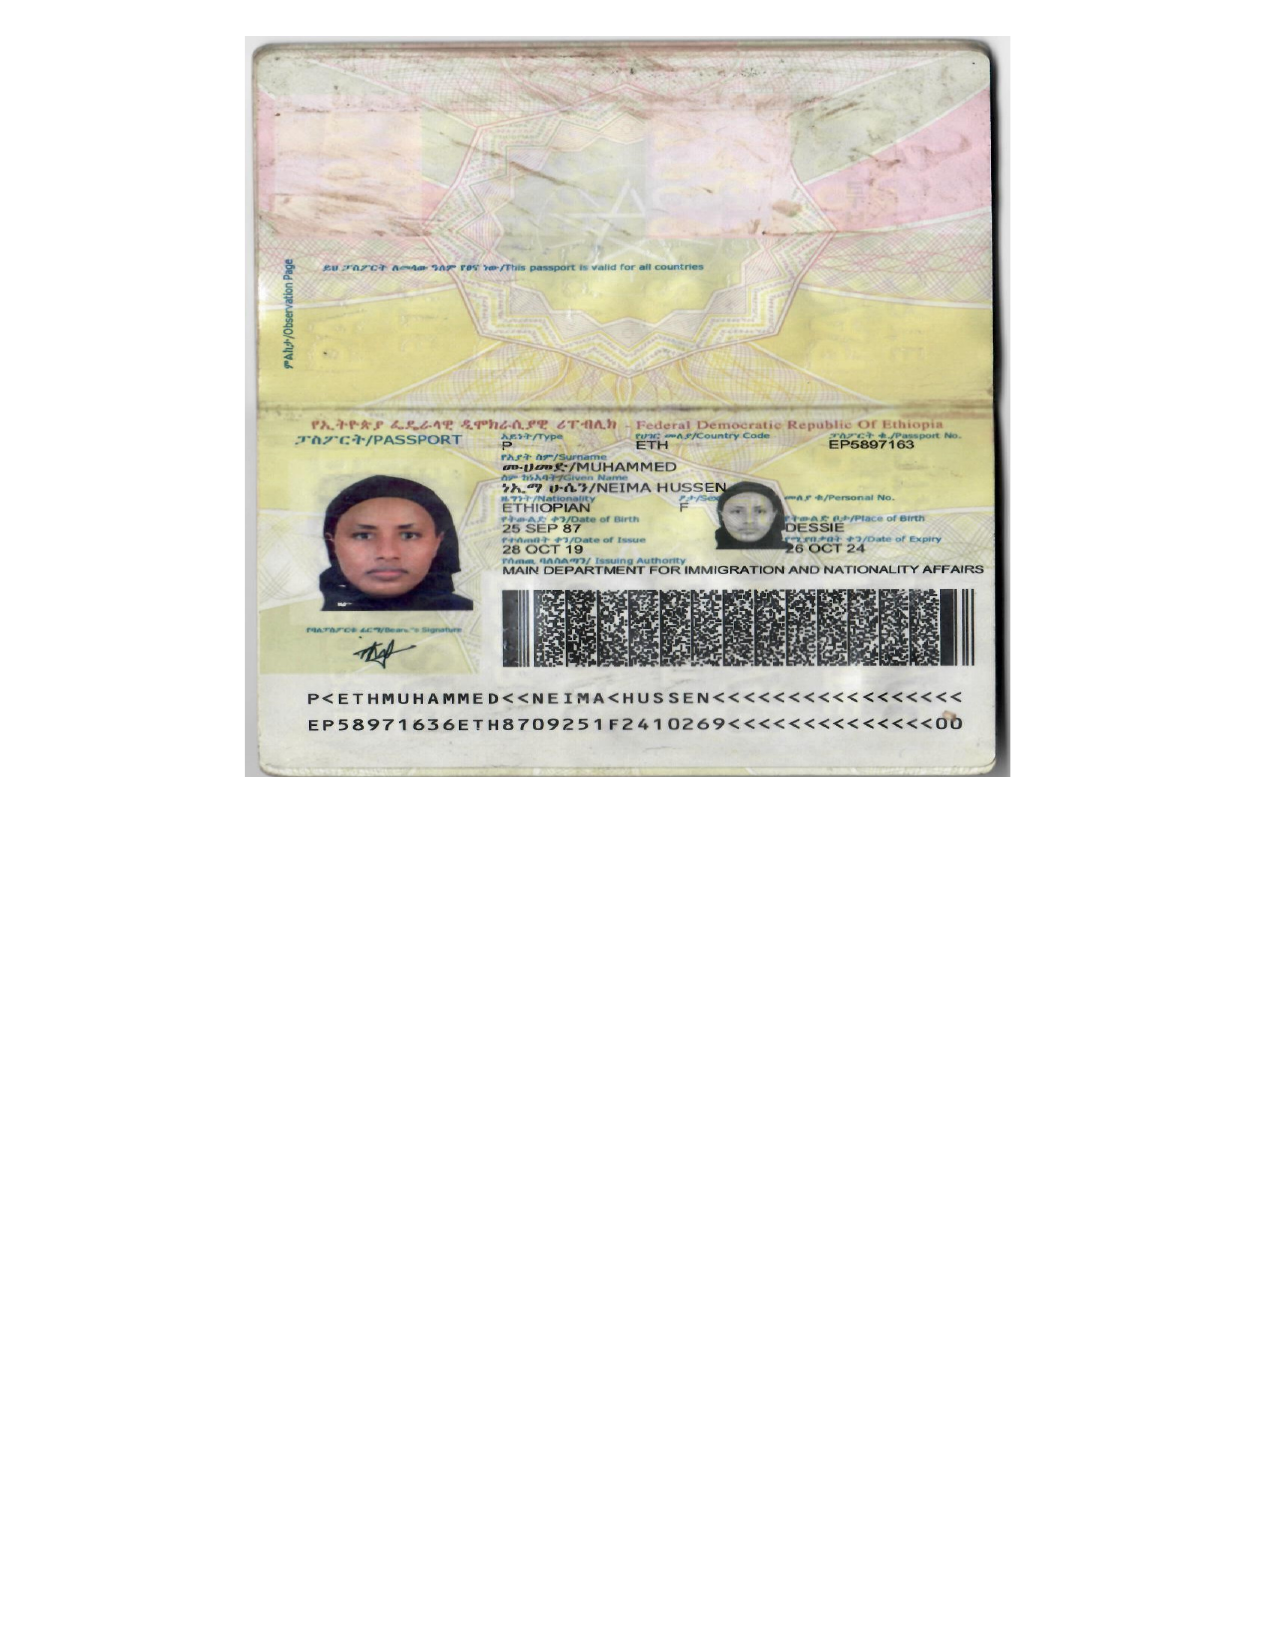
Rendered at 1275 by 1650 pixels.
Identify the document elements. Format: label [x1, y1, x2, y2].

picture [244, 36, 1011, 777]
